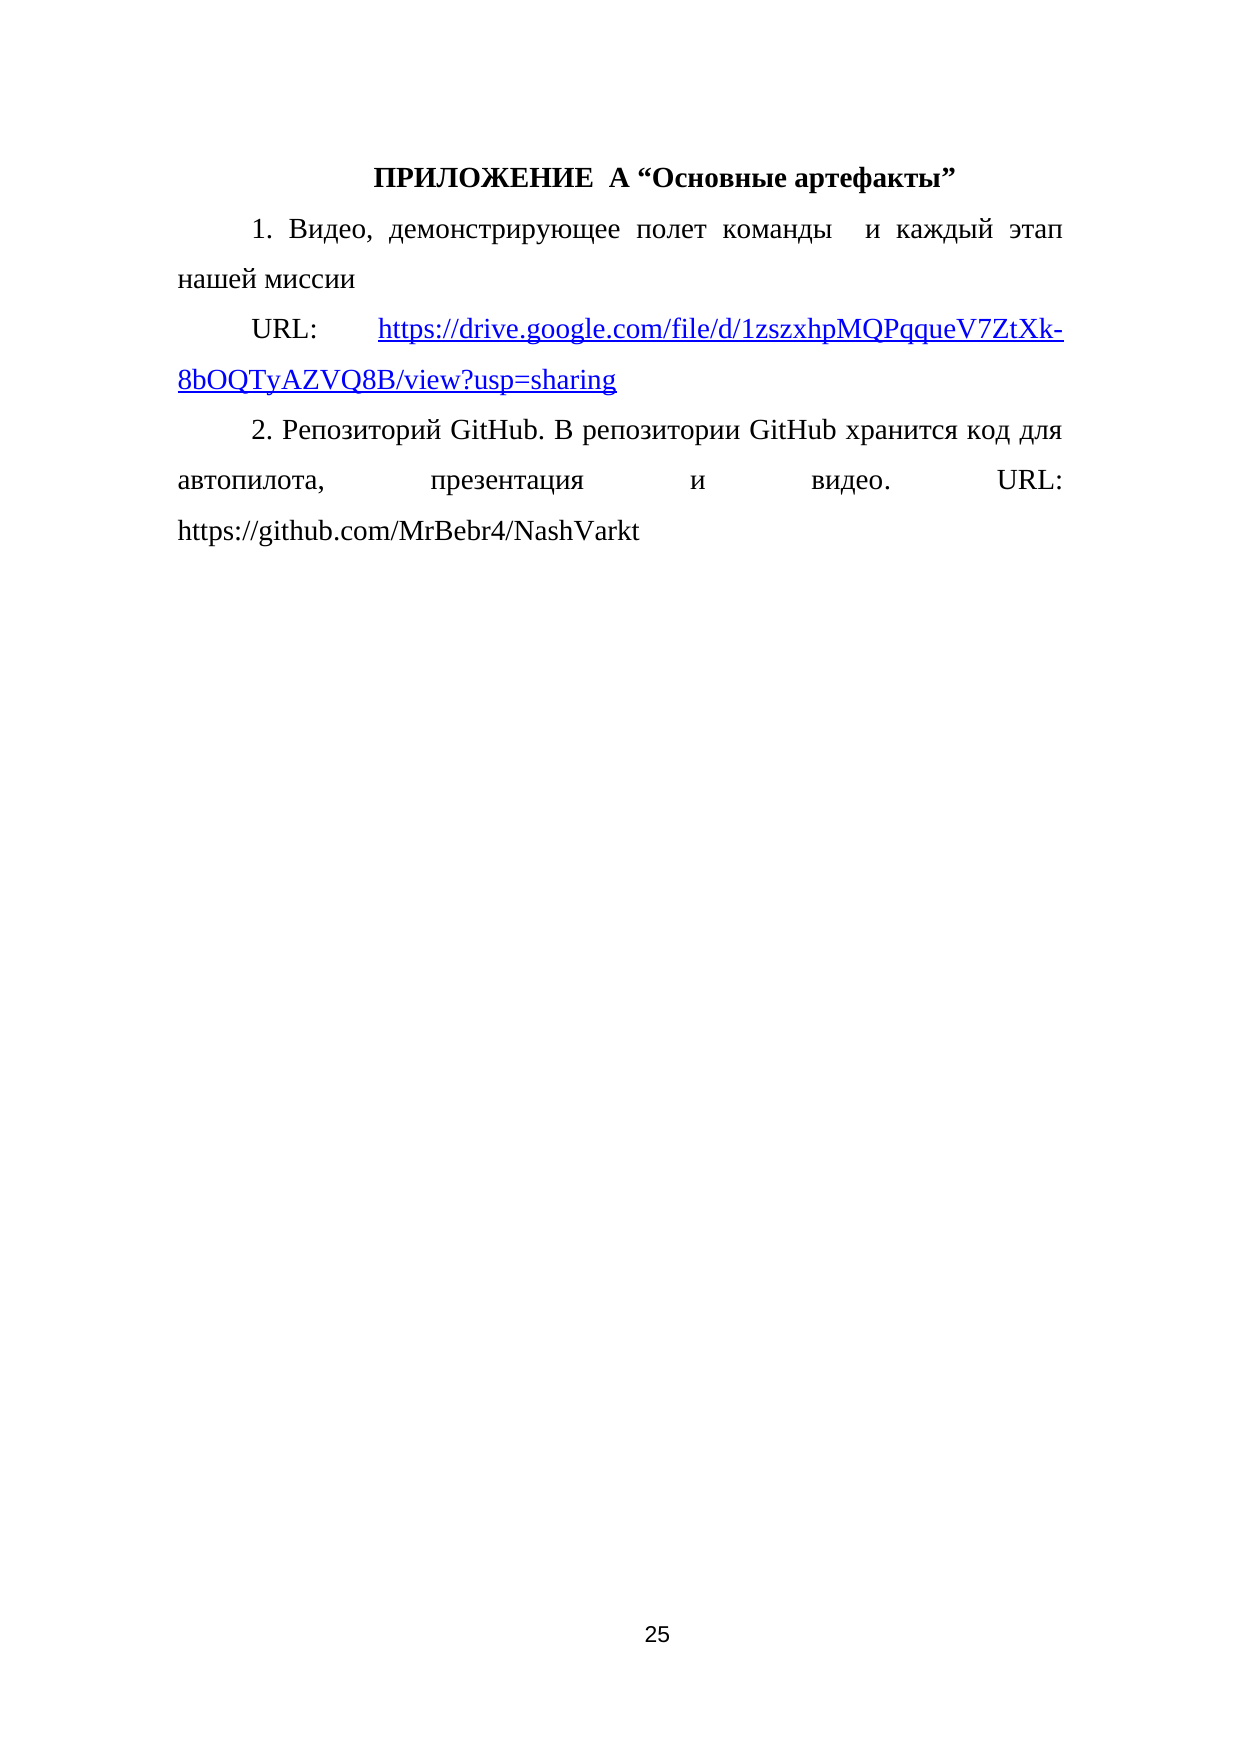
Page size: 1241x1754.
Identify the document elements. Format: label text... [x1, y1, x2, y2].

text URL: https://drive.google.com/file/d/1zszxhpMQPqqueV7ZtXk-8bOQTyAZVQ8B/view?usp=sharing [177, 311, 1063, 395]
subtitle ПРИЛОЖЕНИЕ A “Основные артефакты” [177, 160, 1152, 193]
text 1. Видео, демонстрирующее полет команды и каждый этап нашей миссии [177, 211, 1063, 295]
text 2. Репозиторий GitHub. В репозитории GitHub хранится код для автопилота, презентация и видео. URL: https://github.com/MrBebr4/NashVarkt [177, 412, 1063, 546]
